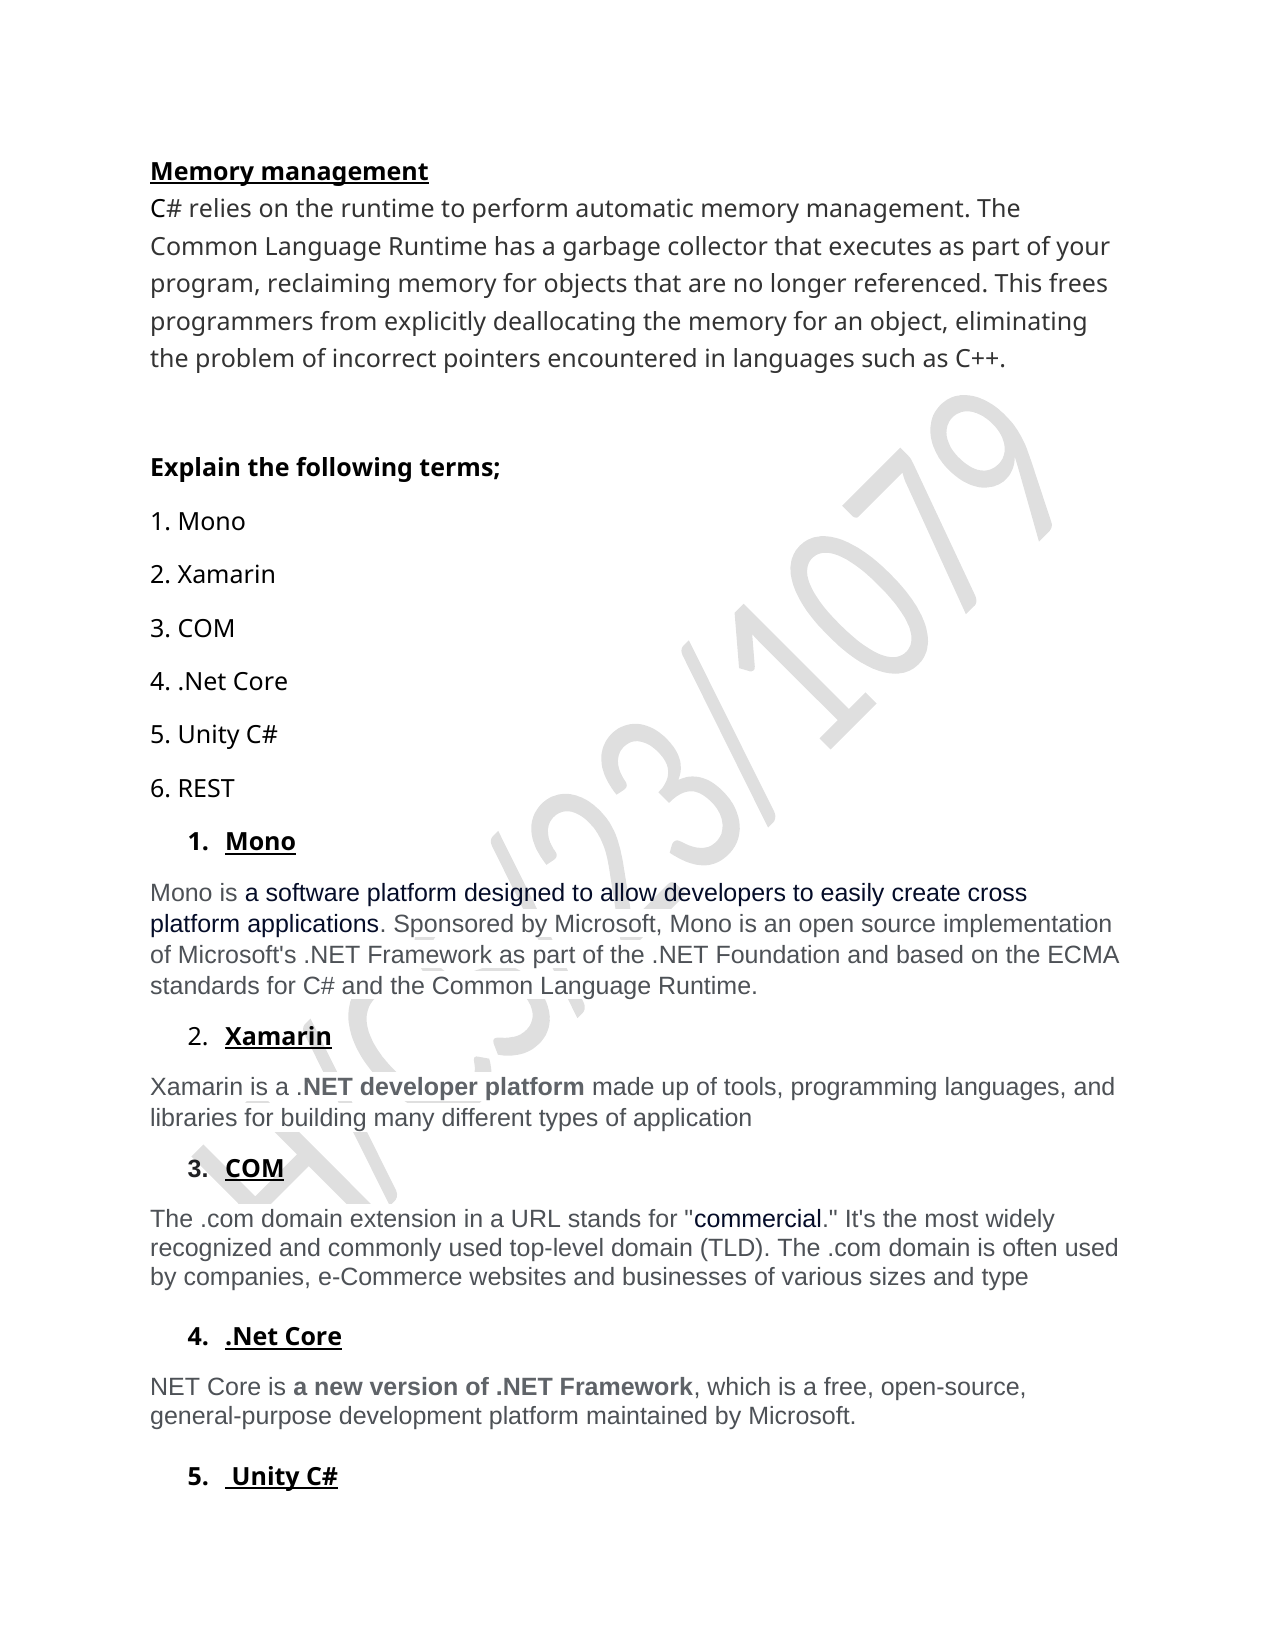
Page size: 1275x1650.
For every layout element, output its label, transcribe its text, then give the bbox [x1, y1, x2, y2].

text 3. COM [150, 610, 1125, 644]
list Unity C# [187, 1459, 1125, 1493]
text 1. Mono [150, 503, 1125, 537]
text 4. .Net Core [150, 664, 1125, 698]
text Xamarin is a .NET developer platform made up of tools, programming languages, and libraries for building many different types of application [150, 1072, 1125, 1132]
list COM [187, 1151, 1125, 1184]
text 6. REST [150, 771, 1125, 805]
text The .com domain extension in a URL stands for "commercial." It's the most widely recognized and commonly used top-level domain (TLD). The .com domain is often used by companies, e-Commerce websites and businesses of various sizes and type [150, 1204, 1125, 1290]
text C# relies on the runtime to perform automatic memory management. The Common Language Runtime has a garbage collector that executes as part of your program, reclaiming memory for objects that are no longer referenced. This frees programmers from explicitly deallocating the memory for an object, eliminating the problem of incorrect pointers encountered in languages such as C++. [150, 187, 1125, 375]
text Memory management [150, 150, 1125, 187]
text Mono is a software platform designed to allow developers to easily create cross platform applications. Sponsored by Microsoft, Mono is an open source implementation of Microsoft's .NET Framework as part of the .NET Foundation and based on the ECMA standards for C# and the Common Language Runtime. [150, 877, 1125, 999]
list Mono [187, 824, 1125, 858]
text 2. Xamarin [150, 557, 1125, 591]
text Explain the following terms; [150, 450, 1125, 484]
text 5. Unity C# [150, 717, 1125, 751]
text NET Core is a new version of .NET Framework, which is a free, open-source, general-purpose development platform maintained by Microsoft. [150, 1372, 1125, 1430]
list .Net Core [187, 1319, 1125, 1353]
list Xamarin [187, 1018, 1125, 1052]
